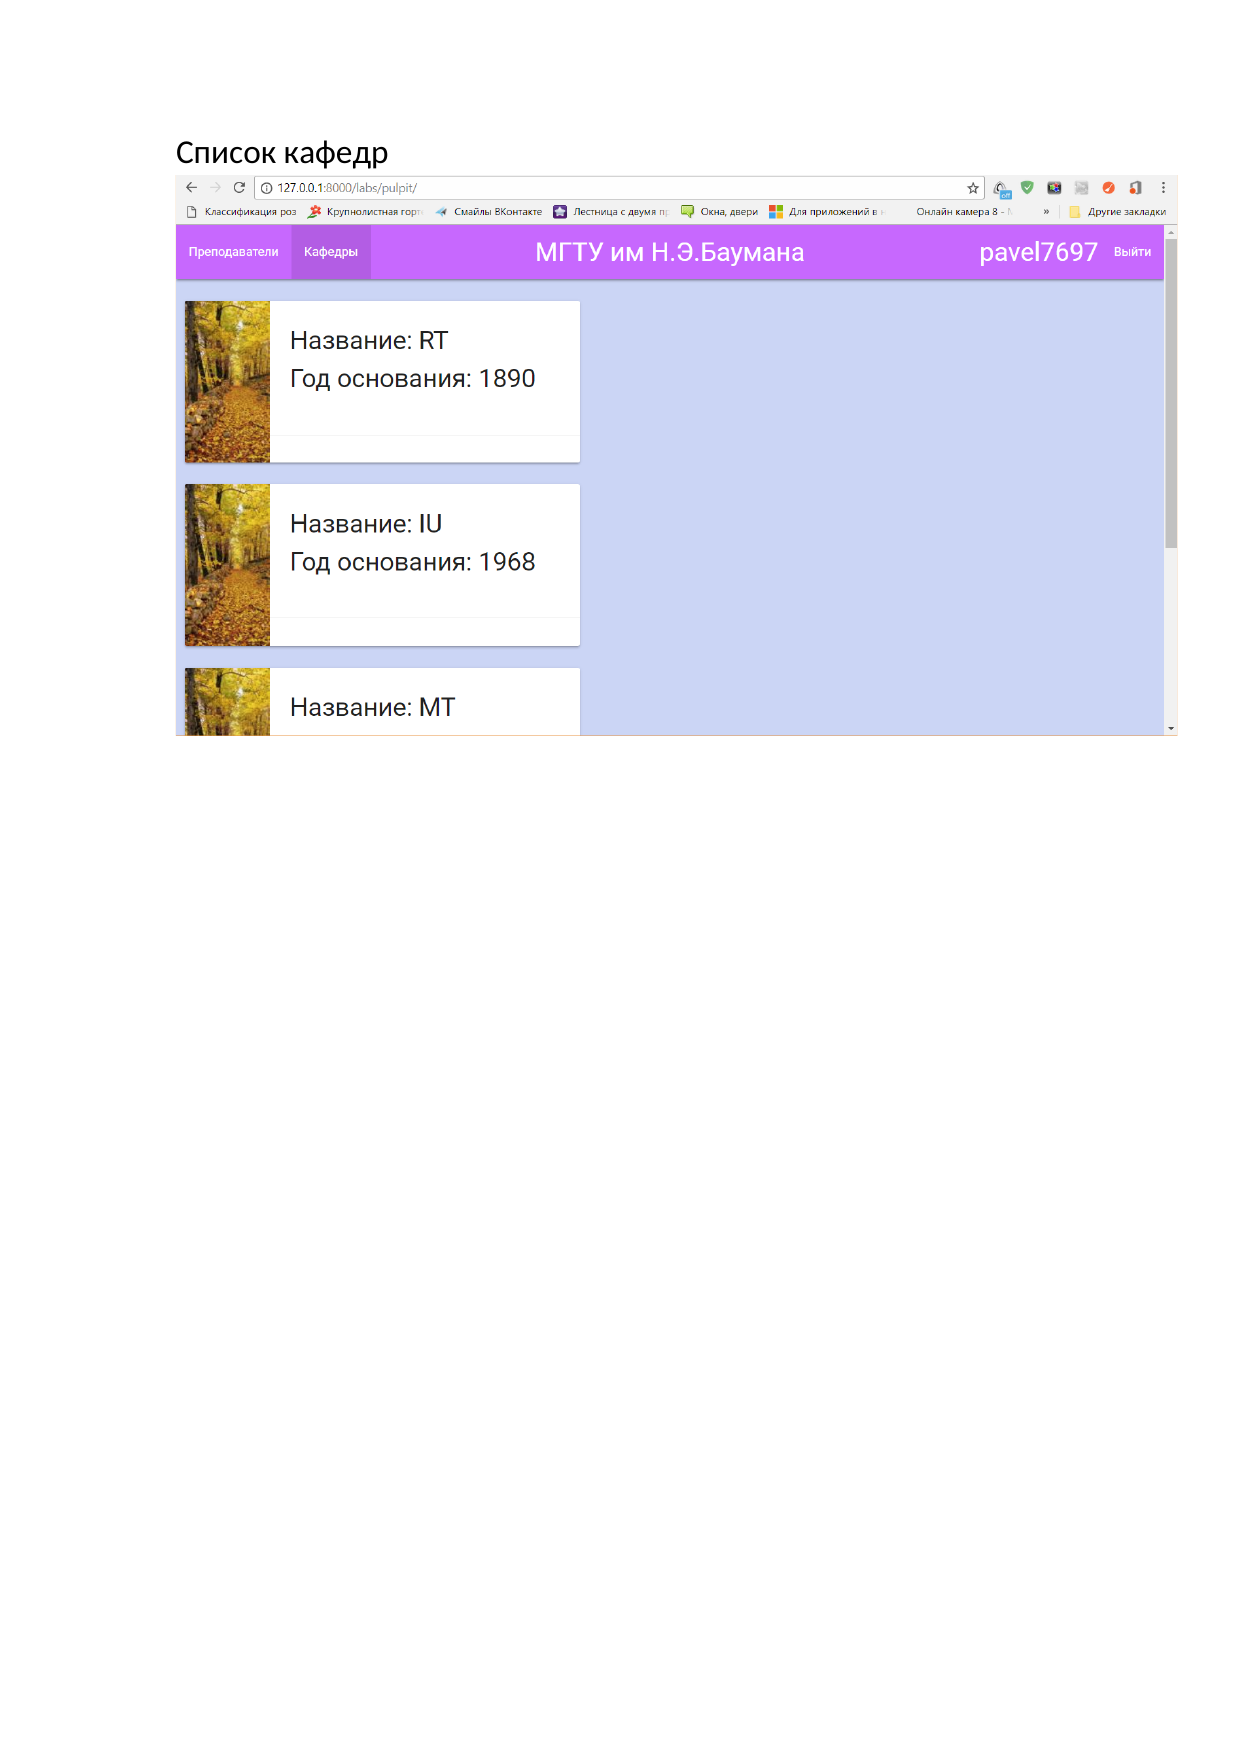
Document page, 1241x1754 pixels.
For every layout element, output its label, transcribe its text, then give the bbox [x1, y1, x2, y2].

text Список кафедр [176, 131, 1177, 172]
picture [175, 175, 1178, 736]
